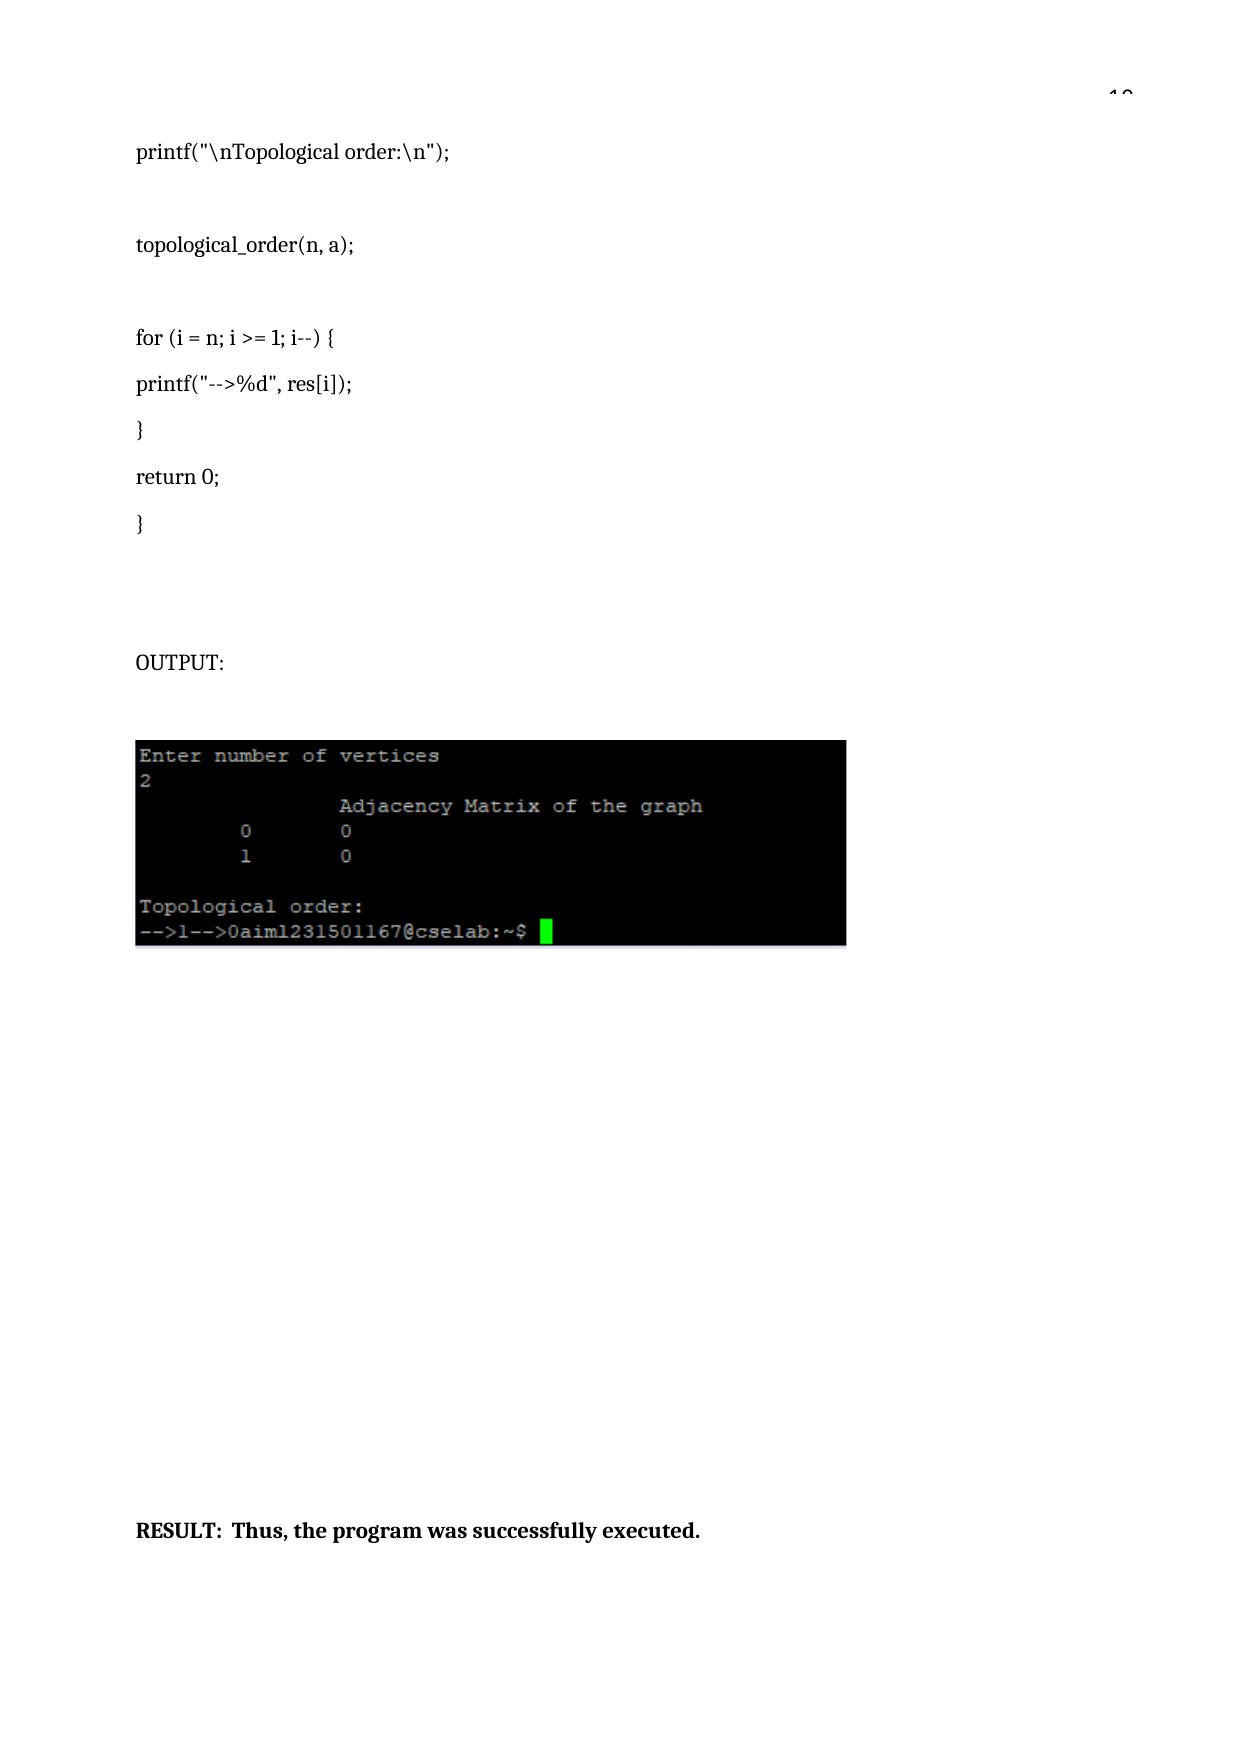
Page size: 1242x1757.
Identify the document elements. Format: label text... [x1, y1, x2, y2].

text return 0; [136, 464, 1162, 490]
picture [135, 740, 847, 949]
text } [136, 511, 1162, 537]
text for (i = n; i >= 1; i--) { printf("-->%d", res[i]); [136, 324, 358, 397]
text } [136, 416, 1162, 443]
text topological_order(n, a); [136, 232, 1162, 258]
text printf("\nTopological order:\n"); [136, 139, 1162, 165]
text RESULT: Thus, the program was successfully executed. [136, 1517, 1162, 1544]
text OUTPUT: [136, 650, 1162, 676]
